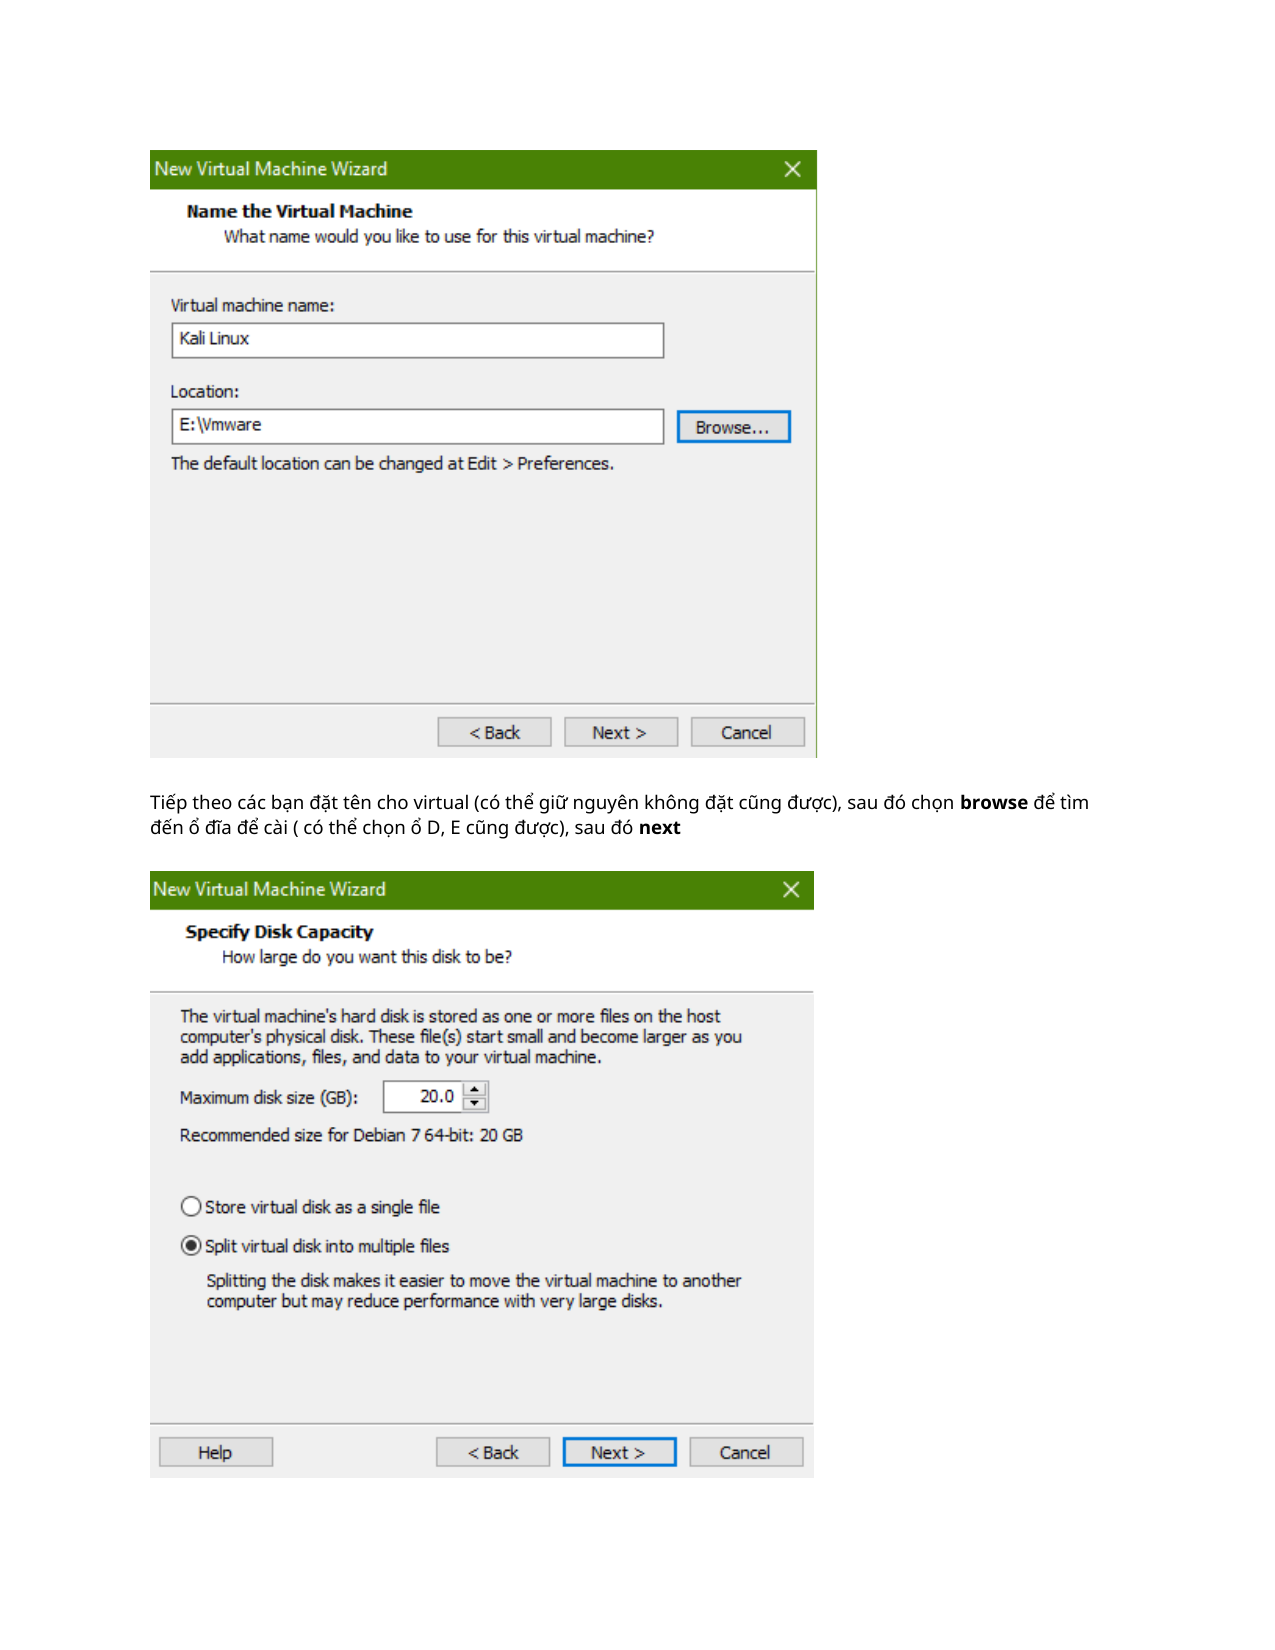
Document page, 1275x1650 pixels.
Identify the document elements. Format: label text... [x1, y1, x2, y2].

text Tiếp theo các bạn đặt tên cho virtual (có thể giữ nguyên không đặt cũng được), sau đó chọn browse để tìm đến ổ đĩa để cài ( có thể chọn ổ D, E cũng được), sau đó next [150, 789, 1125, 840]
picture [150, 150, 818, 758]
picture [150, 871, 814, 1478]
